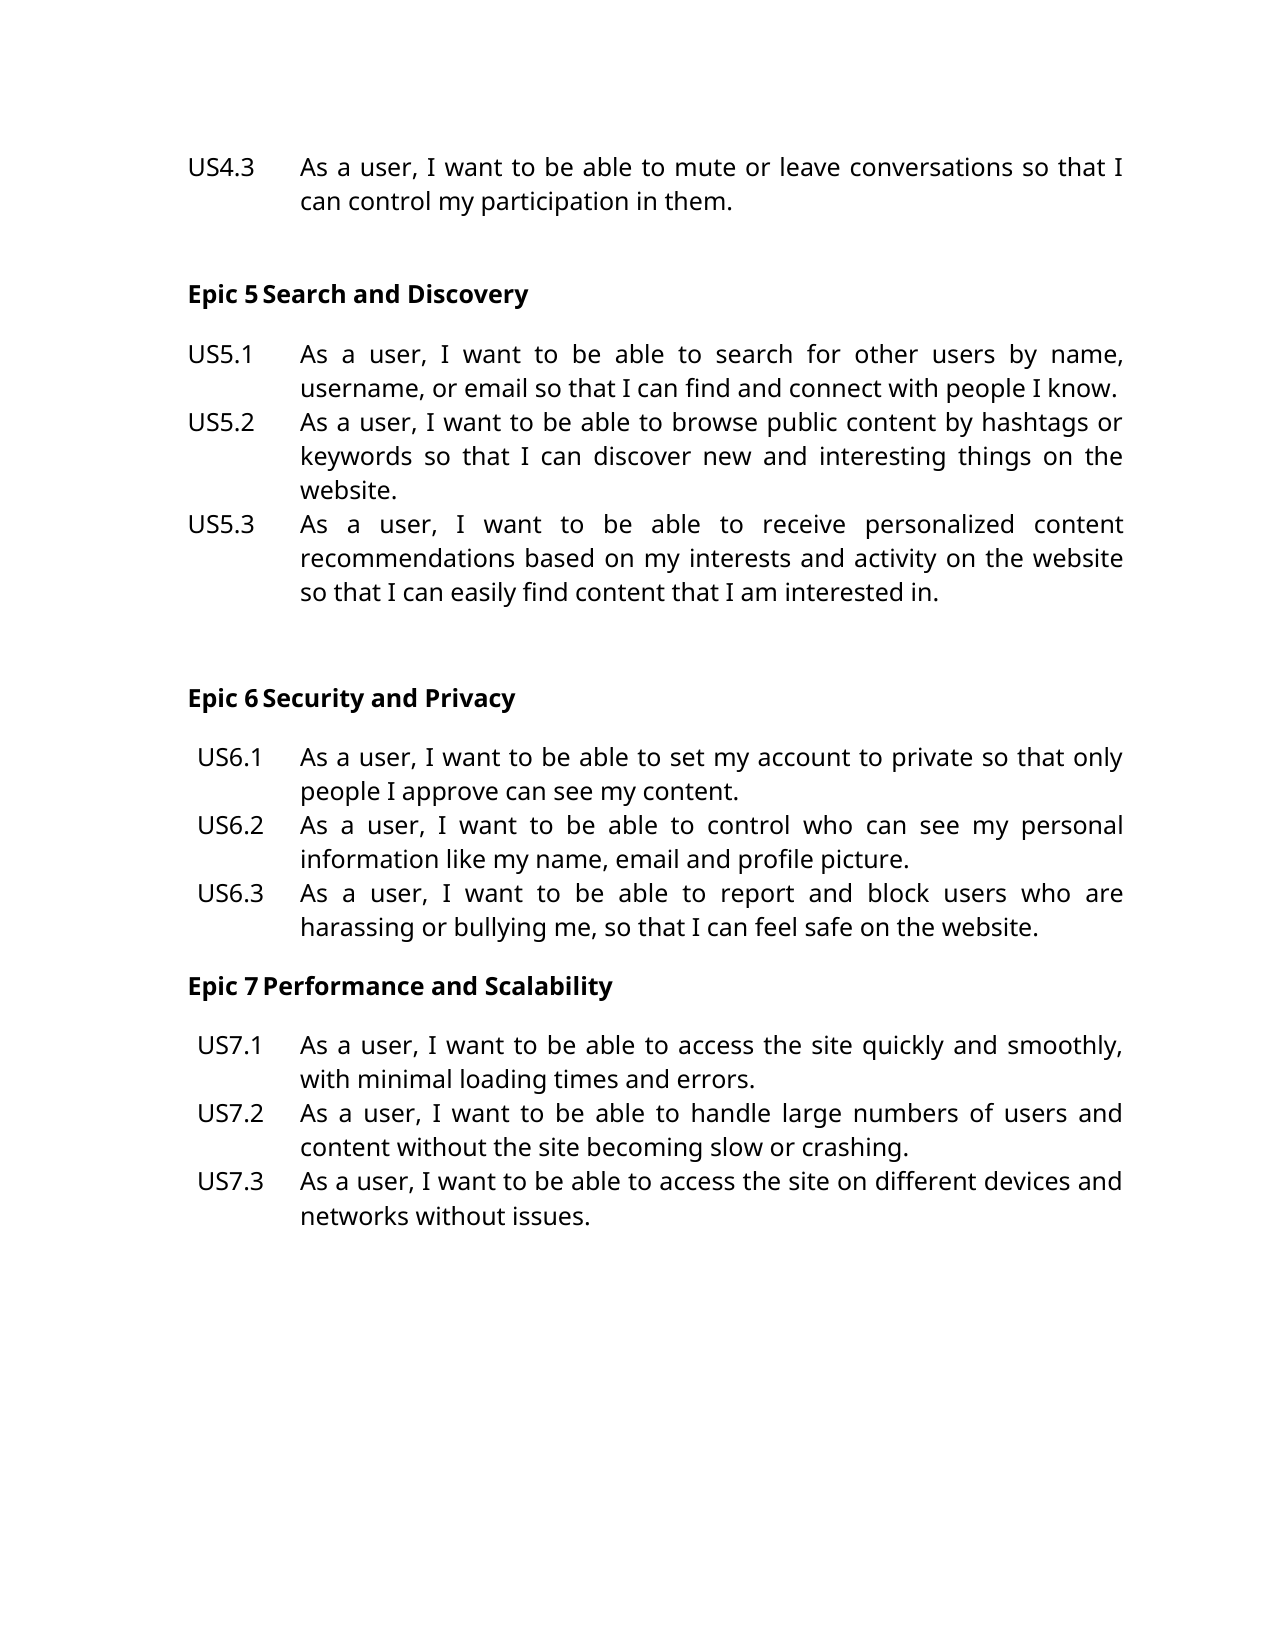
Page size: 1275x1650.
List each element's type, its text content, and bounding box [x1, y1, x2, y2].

list As a user, I want to be able to handle large numbers of users and content without the site becoming slow or crashing. [197, 1096, 1125, 1164]
list Performance and Scalability [187, 969, 1125, 1003]
list As a user, I want to be able to control who can see my personal information like my name, email and profile picture. [197, 807, 1125, 876]
list As a user, I want to be able to mute or leave conversations so that I can control my participation in them. [187, 150, 1125, 218]
list Security and Privacy [187, 680, 1125, 714]
list As a user, I want to be able to browse public content by hashtags or keywords so that I can discover new and interesting things on the website. [187, 404, 1125, 507]
list As a user, I want to be able to access the site quickly and smoothly, with minimal loading times and errors. [197, 1028, 1125, 1096]
list Search and Discovery [187, 277, 1125, 311]
list As a user, I want to be able to access the site on different devices and networks without issues. [197, 1164, 1125, 1232]
list As a user, I want to be able to receive personalized content recommendations based on my interests and activity on the website so that I can easily find content that I am interested in. [187, 507, 1125, 609]
list As a user, I want to be able to set my account to private so that only people I approve can see my content. [197, 739, 1125, 807]
list As a user, I want to be able to report and block users who are harassing or bullying me, so that I can feel safe on the website. [197, 876, 1125, 944]
list As a user, I want to be able to search for other users by name, username, or email so that I can find and connect with people I know. [187, 336, 1125, 404]
